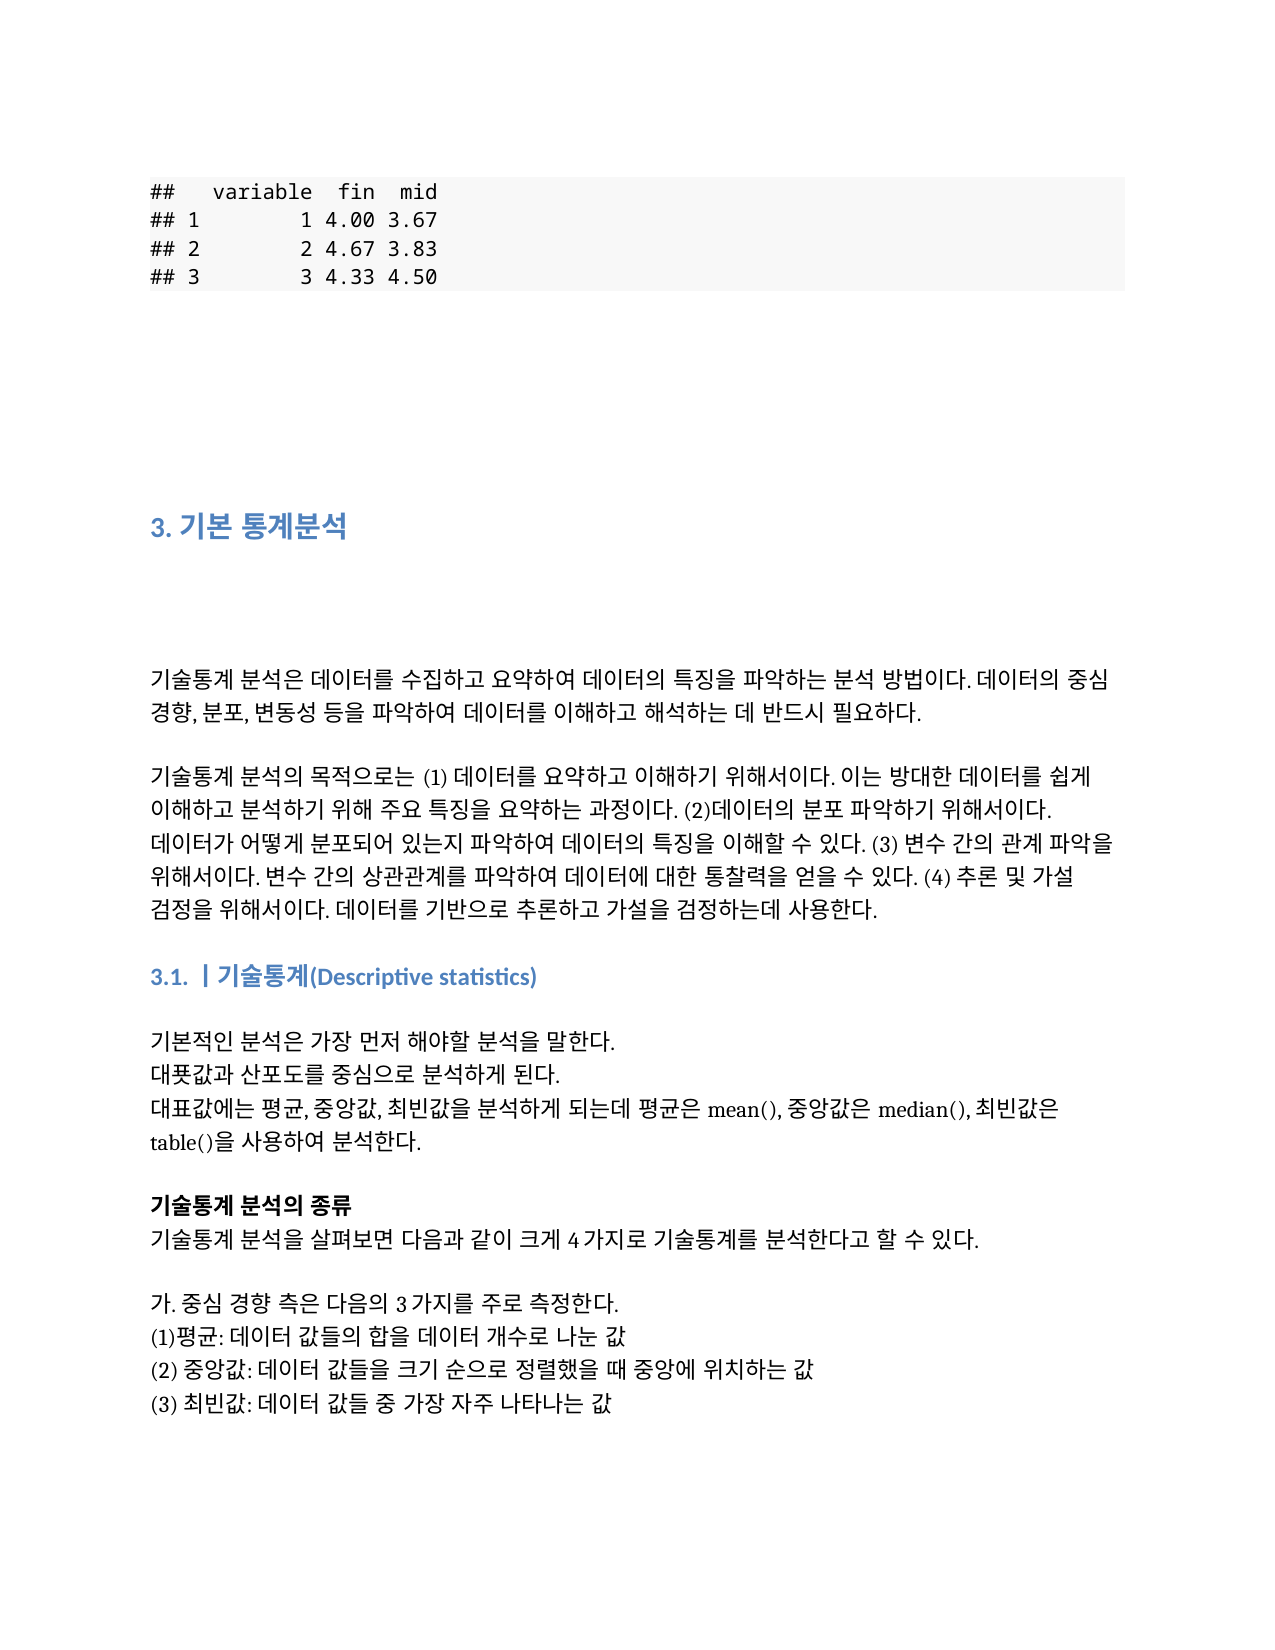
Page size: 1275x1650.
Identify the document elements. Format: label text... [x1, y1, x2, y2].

text 기본적인 분석은 가장 먼저 해야할 분석을 말한다. 대푯값과 산포도를 중심으로 분석하게 된다. 대표값에는 평균, 중앙값, 최빈값을 분석하게 되는데 평균은 mean(), 중앙값은 median(), 최빈값은 table()을 사용하여 분석한다. [150, 1024, 1125, 1157]
text 기술통계 분석은 데이터를 수집하고 요약하여 데이터의 특징을 파악하는 분석 방법이다. 데이터의 중심 경향, 분포, 변동성 등을 파악하여 데이터를 이해하고 해석하는 데 반드시 필요하다. [150, 661, 1125, 728]
text 기술통계 분석의 종류 기술통계 분석을 살펴보면 다음과 같이 크게 4가지로 기술통계를 분석한다고 할 수 있다. [150, 1188, 1125, 1255]
text ## variable fin mid ## 1 1 4.00 3.67 ## 2 2 4.67 3.83 ## 3 3 4.33 4.50 [150, 177, 1125, 291]
text 기술통계 분석의 목적으로는 (1) 데이터를 요약하고 이해하기 위해서이다. 이는 방대한 데이터를 쉽게 이해하고 분석하기 위해 주요 특징을 요약하는 과정이다. (2)데이터의 분포 파악하기 위해서이다. 데이터가 어떻게 분포되어 있는지 파악하여 데이터의 특징을 이해할 수 있다. (3) 변수 간의 관계 파악을 위해서이다. 변수 간의 상관관계를 파악하여 데이터에 대한 통찰력을 얻을 수 있다. (4) 추론 및 가설 검정을 위해서이다. 데이터를 기반으로 추론하고 가설을 검정하는데 사용한다. [150, 759, 1125, 925]
text 가. 중심 경향 측은 다음의 3가지를 주로 측정한다. (1)평균: 데이터 값들의 합을 데이터 개수로 나눈 값 (2) 중앙값: 데이터 값들을 크기 순으로 정렬했을 때 중앙에 위치하는 값 (3) 최빈값: 데이터 값들 중 가장 자주 나타나는 값 [150, 1286, 1125, 1419]
subtitle 3. 기본 통계분석 [150, 504, 1125, 546]
subtitle 3.1. ㅣ기술통계(Descriptive statistics) [150, 957, 1125, 993]
